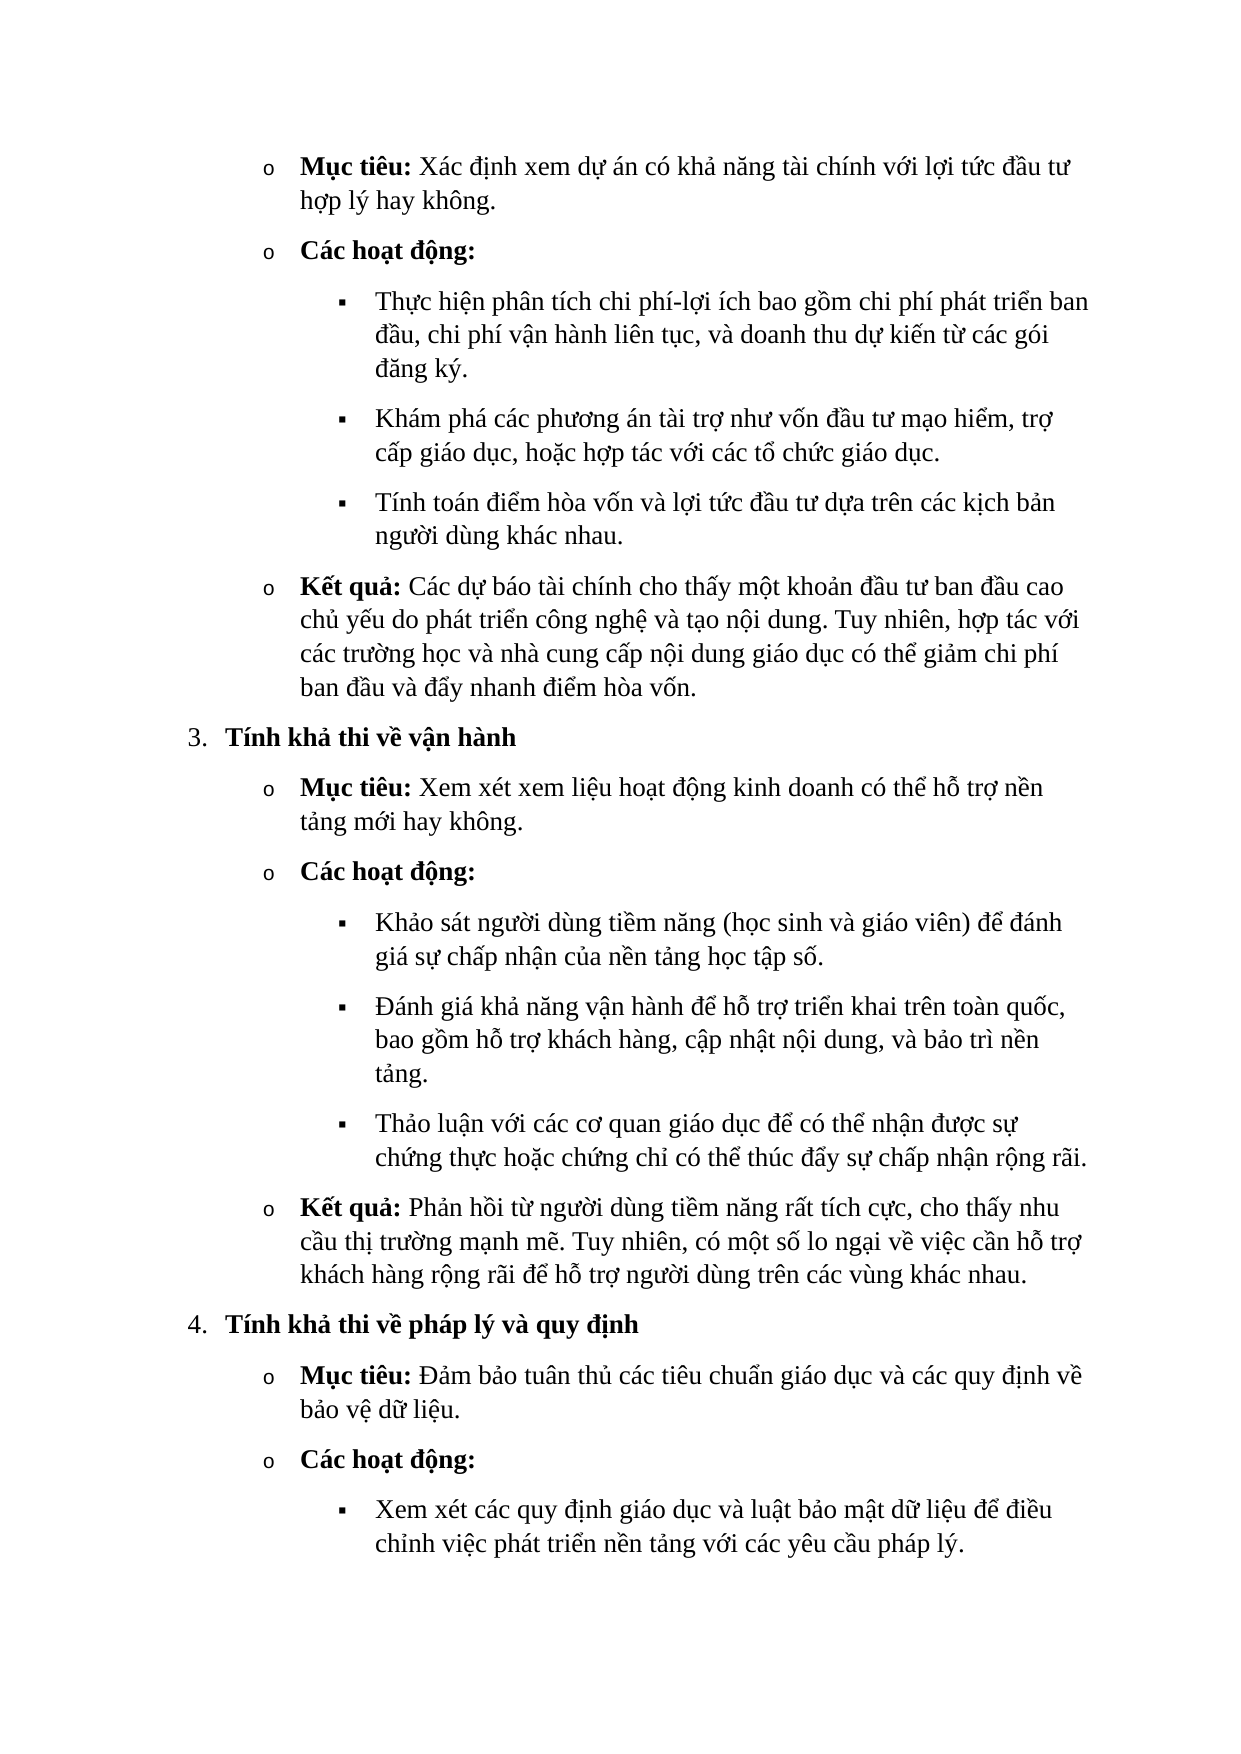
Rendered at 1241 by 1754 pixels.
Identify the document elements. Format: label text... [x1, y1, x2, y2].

list Tính khả thi về vận hành [187, 721, 1090, 752]
list Tính toán điểm hòa vốn và lợi tức đầu tư dựa trên các kịch bản người dùng khác nhau. [337, 486, 1090, 551]
list Khám phá các phương án tài trợ như vốn đầu tư mạo hiểm, trợ cấp giáo dục, hoặc hợp tác với các tổ chức giáo dục. [337, 402, 1090, 467]
list Kết quả: Phản hồi từ người dùng tiềm năng rất tích cực, cho thấy nhu cầu thị trường mạnh mẽ. Tuy nhiên, có một số lo ngại về việc cần hỗ trợ khách hàng rộng rãi để hỗ trợ người dùng trên các vùng khác nhau. [262, 1191, 1090, 1289]
list Tính khả thi về pháp lý và quy định [187, 1308, 1090, 1340]
list Các hoạt động: [262, 234, 1090, 266]
list Các hoạt động: [262, 1443, 1090, 1474]
list Mục tiêu: Xem xét xem liệu hoạt động kinh doanh có thể hỗ trợ nền tảng mới hay không. [262, 771, 1090, 836]
list Xem xét các quy định giáo dục và luật bảo mật dữ liệu để điều chỉnh việc phát triển nền tảng với các yêu cầu pháp lý. [337, 1494, 1090, 1558]
list Các hoạt động: [262, 855, 1090, 887]
list Đánh giá khả năng vận hành để hỗ trợ triển khai trên toàn quốc, bao gồm hỗ trợ khách hàng, cập nhật nội dung, và bảo trì nền tảng. [337, 990, 1090, 1088]
list Kết quả: Các dự báo tài chính cho thấy một khoản đầu tư ban đầu cao chủ yếu do phát triển công nghệ và tạo nội dung. Tuy nhiên, hợp tác với các trường học và nhà cung cấp nội dung giáo dục có thể giảm chi phí ban đầu và đẩy nhanh điểm hòa vốn. [262, 570, 1090, 702]
list Thực hiện phân tích chi phí-lợi ích bao gồm chi phí phát triển ban đầu, chi phí vận hành liên tục, và doanh thu dự kiến từ các gói đăng ký. [337, 285, 1090, 383]
list Thảo luận với các cơ quan giáo dục để có thể nhận được sự chứng thực hoặc chứng chỉ có thể thúc đẩy sự chấp nhận rộng rãi. [337, 1107, 1090, 1172]
list Mục tiêu: Đảm bảo tuân thủ các tiêu chuẩn giáo dục và các quy định về bảo vệ dữ liệu. [262, 1359, 1090, 1424]
list Mục tiêu: Xác định xem dự án có khả năng tài chính với lợi tức đầu tư hợp lý hay không. [262, 150, 1090, 215]
list Khảo sát người dùng tiềm năng (học sinh và giáo viên) để đánh giá sự chấp nhận của nền tảng học tập số. [337, 906, 1090, 971]
